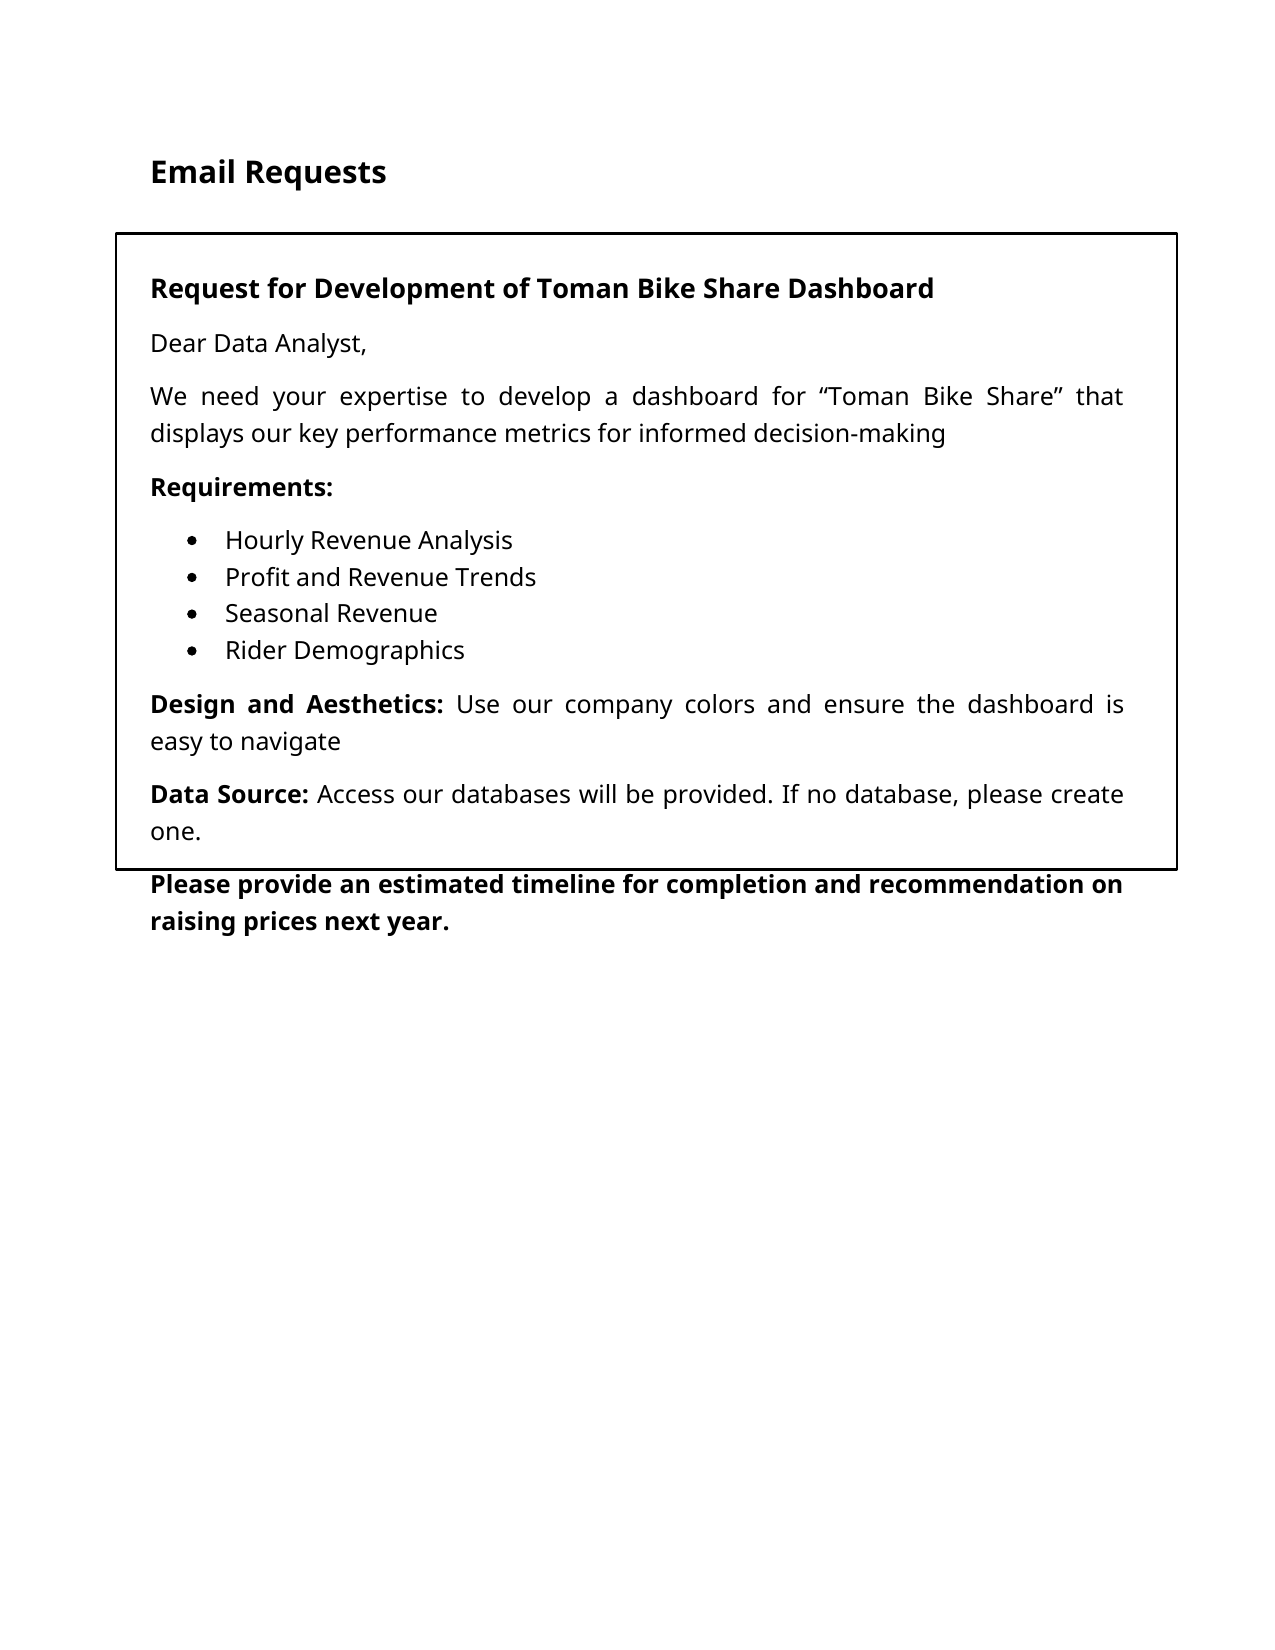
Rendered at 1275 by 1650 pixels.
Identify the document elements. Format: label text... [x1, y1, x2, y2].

text Email Requests [150, 150, 1125, 193]
list Profit and Revenue Trends [187, 559, 1125, 593]
text We need your expertise to develop a dashboard for “Toman Bike Share” that displays our key performance metrics for informed decision-making [150, 379, 1125, 450]
text Please provide an estimated timeline for completion and recommendation on raising prices next year. [150, 871, 1125, 938]
text Data Source: Access our databases will be provided. If no database, please create one. [150, 777, 1125, 847]
text Dear Data Analyst, [150, 326, 1125, 359]
text Requirements: [150, 469, 1125, 503]
list Hourly Revenue Analysis [187, 523, 1125, 557]
list Seasonal Revenue [187, 596, 1125, 630]
list Rider Demographics [187, 633, 1125, 667]
text Request for Development of Toman Bike Share Dashboard [150, 269, 1125, 306]
text Design and Aesthetics: Use our company colors and ensure the dashboard is easy to navigate [150, 686, 1125, 757]
